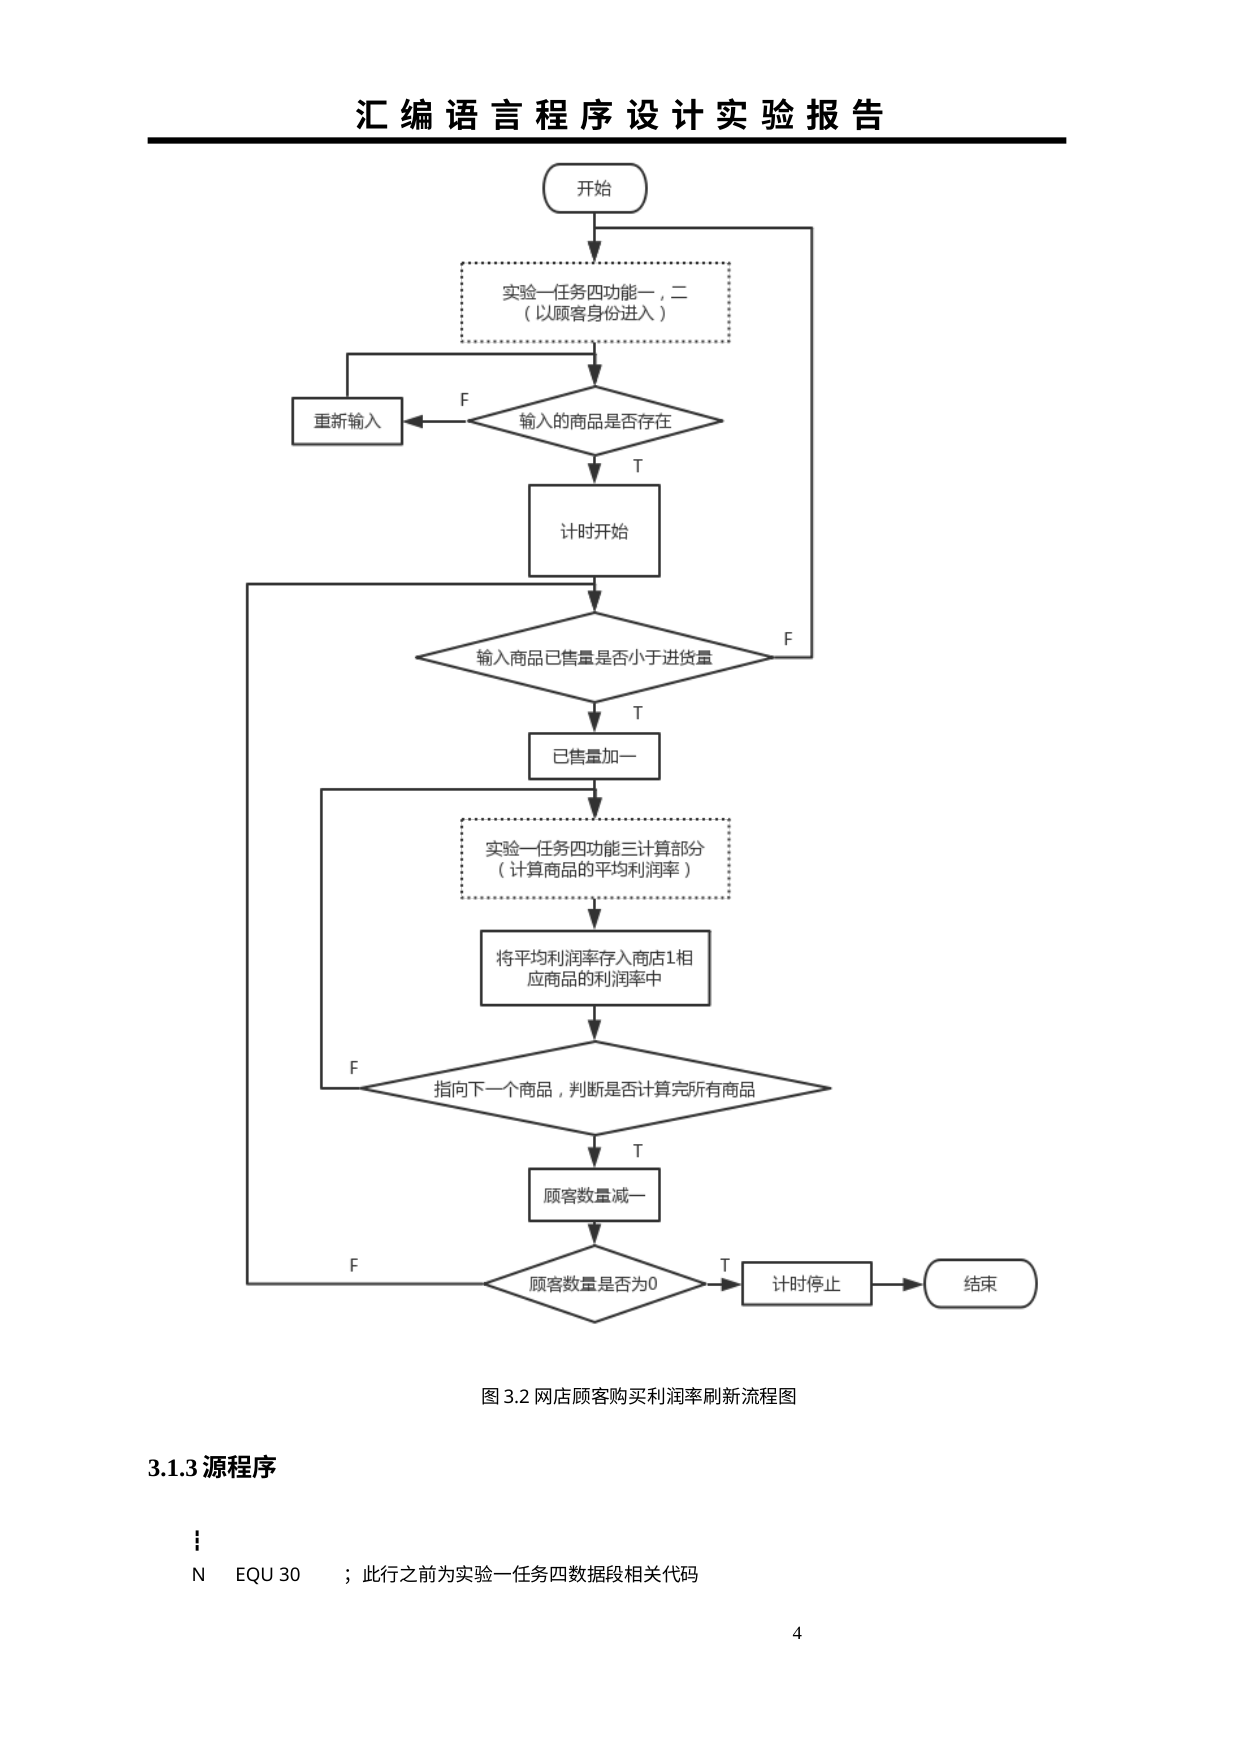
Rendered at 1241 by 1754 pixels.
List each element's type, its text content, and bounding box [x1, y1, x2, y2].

text ┇ [148, 1524, 1092, 1557]
text 图3.2 网店顾客购买利润率刷新流程图 [148, 1379, 1092, 1412]
picture [244, 162, 1040, 1327]
subtitle 3.1.3源程序 [148, 1433, 1092, 1498]
text N EQU 30 ；此行之前为实验一任务四数据段相关代码 [148, 1557, 1092, 1589]
